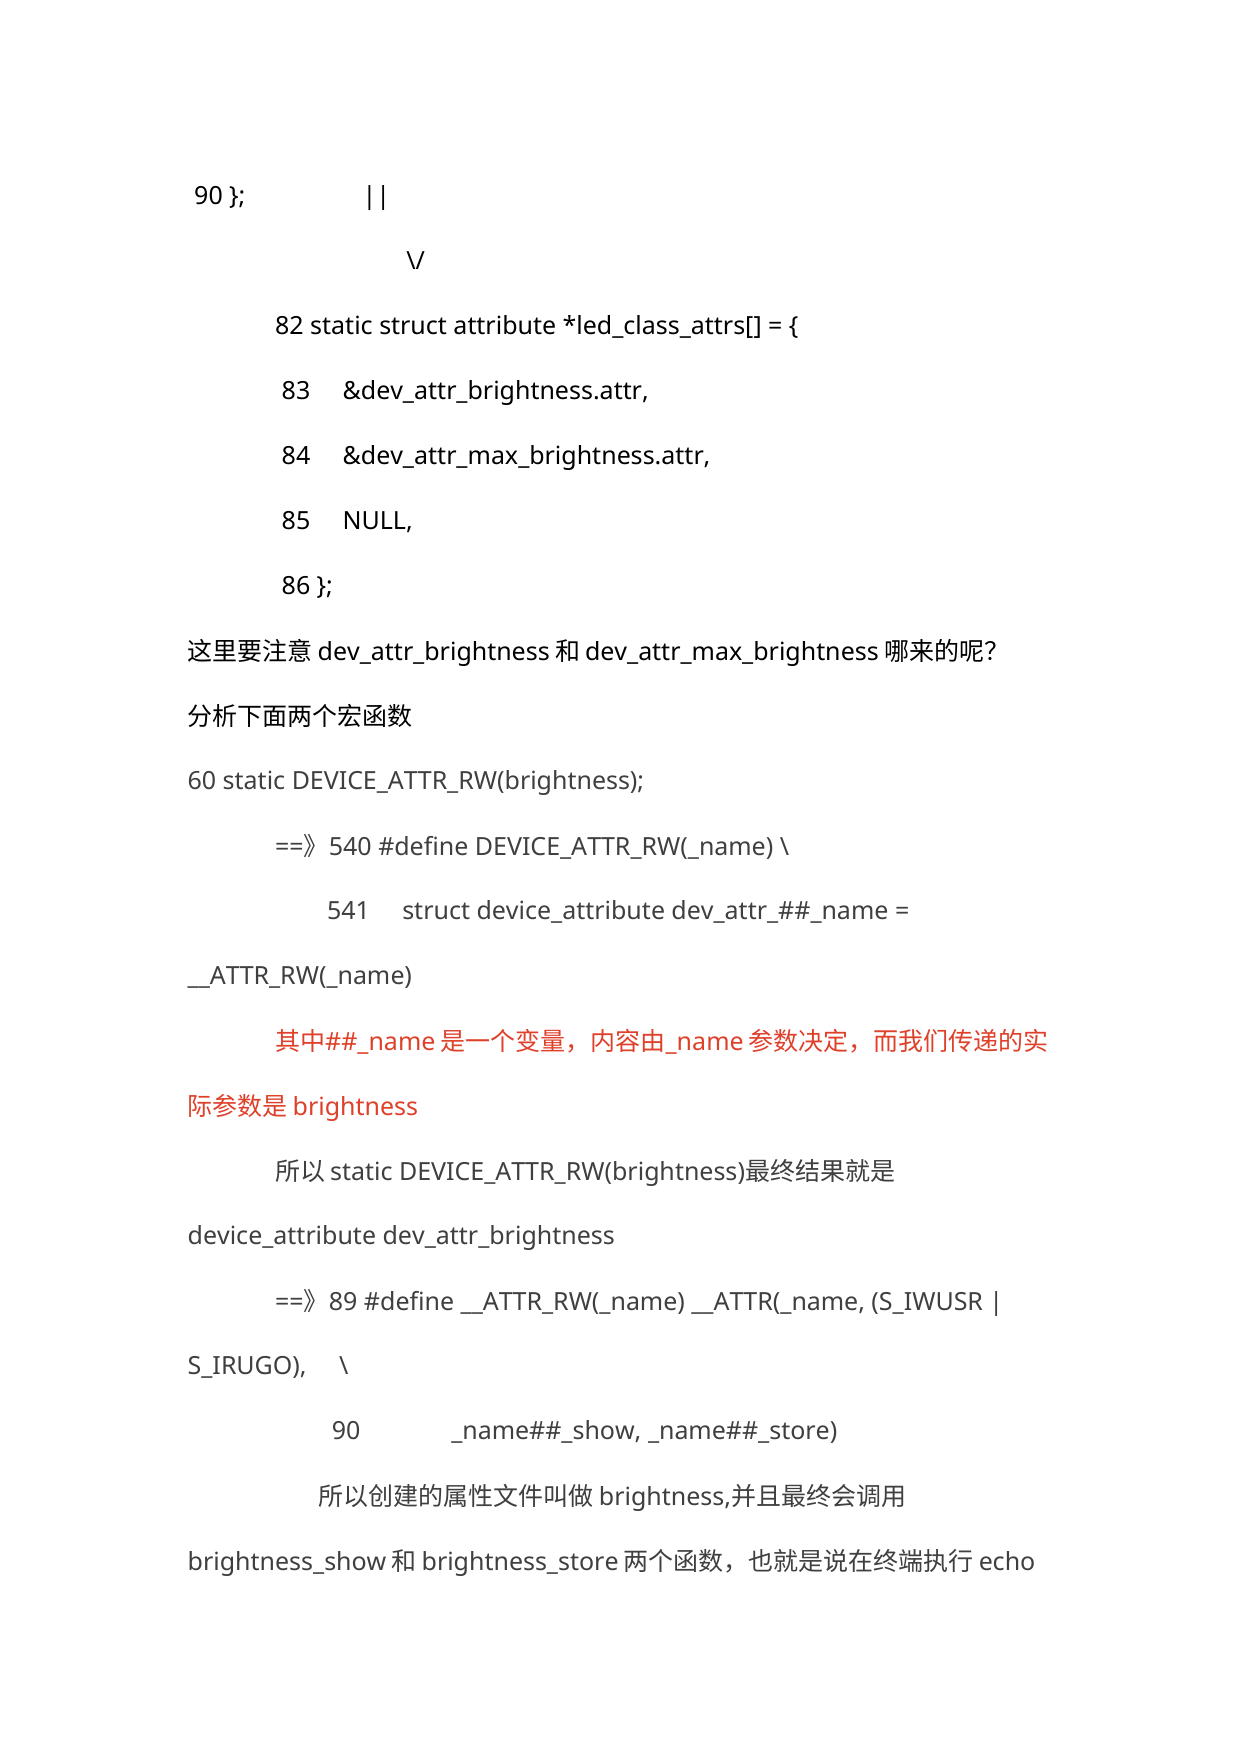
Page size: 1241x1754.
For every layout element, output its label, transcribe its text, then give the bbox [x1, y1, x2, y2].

text \/ [187, 227, 1053, 292]
text 90 }; || [187, 162, 1053, 227]
text ==》89 #define __ATTR_RW(_name) __ATTR(_name, (S_IWUSR | S_IRUGO), \ [187, 1267, 1053, 1397]
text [187, 1462, 1053, 1592]
text 90 _name##_show, _name##_store) [187, 1397, 1053, 1462]
text 所以static DEVICE_ATTR_RW(brightness)最终结果就是device_attribute dev_attr_brightness [187, 1137, 1053, 1267]
text 84 &dev_attr_max_brightness.attr, [187, 422, 1053, 487]
text 分析下面两个宏函数 [187, 682, 1053, 747]
text 541 struct device_attribute dev_attr_##_name = __ATTR_RW(_name) [187, 877, 1053, 1007]
text 85 NULL, [187, 487, 1053, 552]
text 83 &dev_attr_brightness.attr, [187, 357, 1053, 422]
text 82 static struct attribute *led_class_attrs[] = { [187, 292, 1053, 357]
text 86 }; [187, 552, 1053, 617]
text 这里要注意dev_attr_brightness和dev_attr_max_brightness哪来的呢？ [187, 617, 1053, 682]
text ==》540 #define DEVICE_ATTR_RW(_name) \ [187, 812, 1053, 877]
text 60 static DEVICE_ATTR_RW(brightness); [187, 747, 1053, 812]
text 其中##_name是一个变量，内容由_name参数决定，而我们传递的实际参数是brightness [187, 1007, 1053, 1137]
